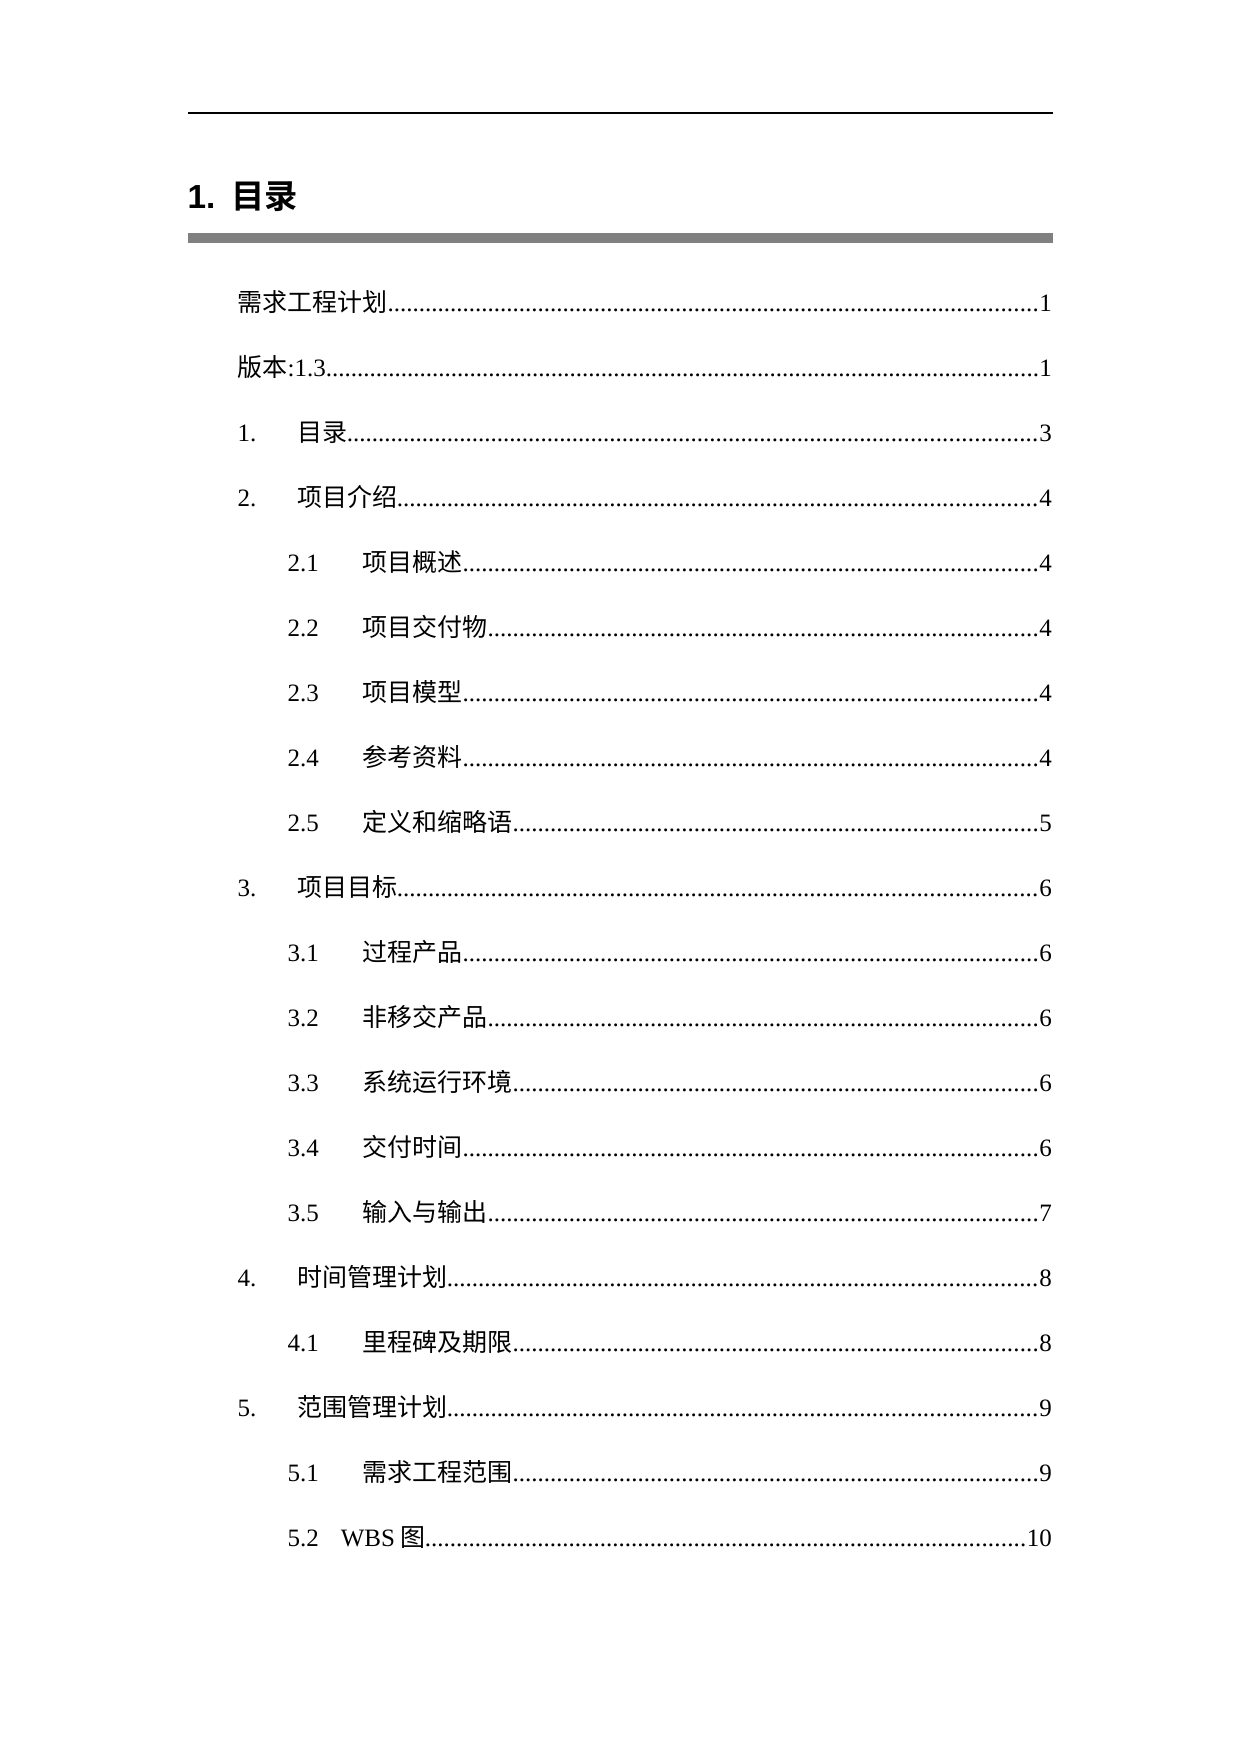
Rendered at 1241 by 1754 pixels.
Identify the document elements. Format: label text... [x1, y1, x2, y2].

text 5.1 需求工程范围 9 [237, 1438, 1053, 1503]
text 2.4 参考资料 4 [237, 723, 1053, 788]
text 3.1 过程产品 6 [237, 918, 1053, 983]
text 2.1 项目概述 4 [237, 528, 1053, 593]
text 3.2 非移交产品 6 [237, 983, 1053, 1048]
text 版本:1.3 1 [187, 333, 1053, 398]
text 2. 项目介绍 4 [187, 463, 1053, 528]
text 2.3 项目模型 4 [237, 658, 1053, 723]
text 2.2 项目交付物 4 [237, 593, 1053, 658]
text 5. 范围管理计划 9 [187, 1373, 1053, 1438]
text 5.2 WBS图 10 [237, 1503, 1053, 1568]
text 3. 项目目标 6 [187, 853, 1053, 918]
text 1. 目录 3 [187, 398, 1053, 463]
text 4.1 里程碑及期限 8 [237, 1308, 1053, 1373]
text 3.4 交付时间 6 [237, 1113, 1053, 1178]
text 3.5 输入与输出 7 [237, 1178, 1053, 1243]
text 3.3 系统运行环境 6 [237, 1048, 1053, 1113]
text 需求工程计划 1 [187, 268, 1053, 333]
text 4. 时间管理计划 8 [187, 1243, 1053, 1308]
text 2.5 定义和缩略语 5 [237, 788, 1053, 853]
subtitle 目录 [187, 162, 1053, 243]
